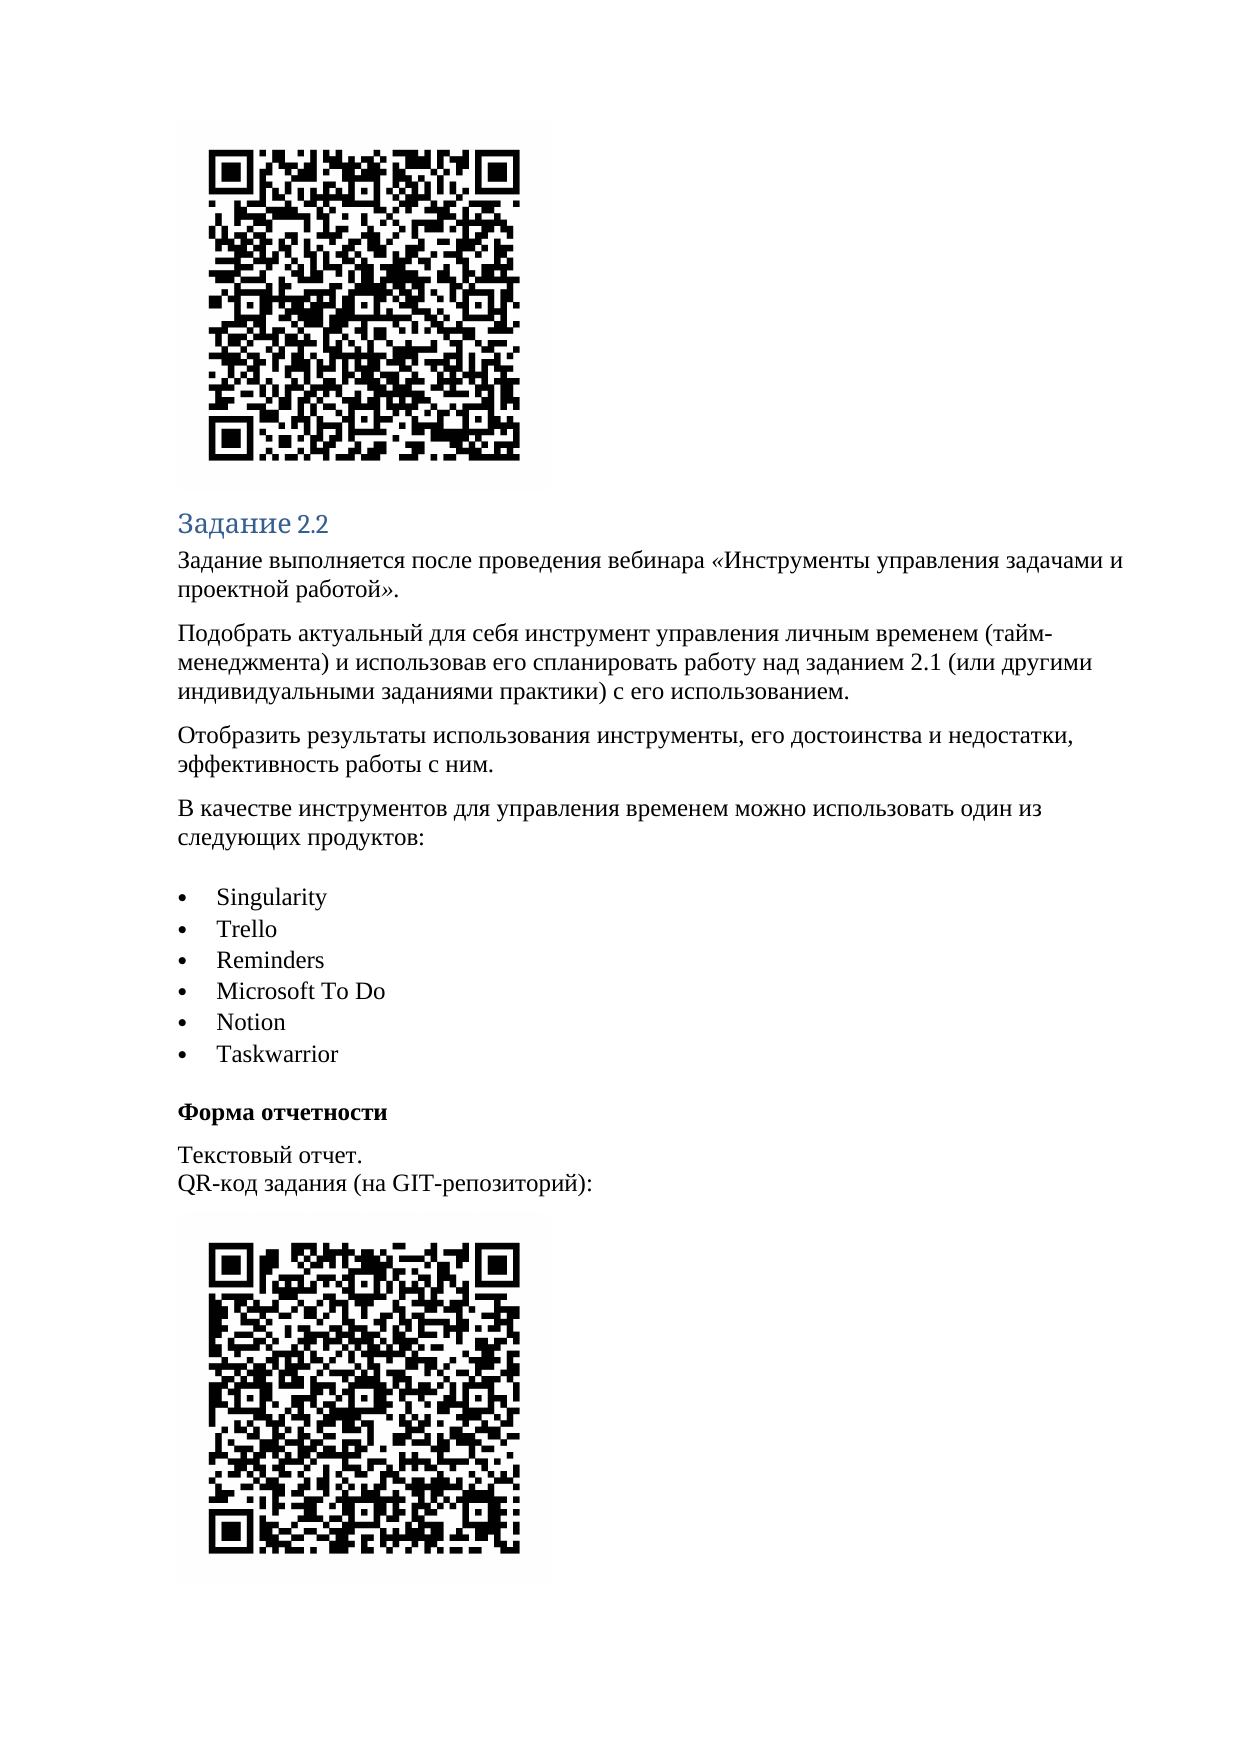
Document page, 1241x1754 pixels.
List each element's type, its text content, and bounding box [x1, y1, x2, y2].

picture [177, 1211, 551, 1585]
text QR-код задания (на GIT-репозиторий): [177, 1168, 1152, 1197]
list Reminders [179, 942, 1152, 974]
text В качестве инструментов для управления временем можно использовать один из следующих продуктов: [177, 793, 1152, 851]
text Отобразить результаты использования инструменты, его достоинства и недостатки, эффективность работы с ним. [177, 720, 1152, 778]
text Текстовый отчет. [177, 1140, 1152, 1168]
list Notion [179, 1005, 1152, 1036]
list Microsoft To Do [179, 974, 1152, 1005]
list Taskwarrior [179, 1036, 1152, 1067]
text Форма отчетности [177, 1097, 1152, 1125]
subtitle Задание 2.2 [177, 509, 1152, 541]
list Singularity [179, 880, 1152, 911]
text Задание выполняется после проведения вебинара «Инструменты управления задачами и проектной работой». [177, 545, 1152, 603]
text Подобрать актуальный для себя инструмент управления личным временем (тайм-менеджмента) и использовав его спланировать работу над заданием 2.1 (или другими индивидуальными заданиями практики) с его использованием. [177, 618, 1152, 704]
picture [177, 118, 551, 492]
list Trello [179, 911, 1152, 942]
